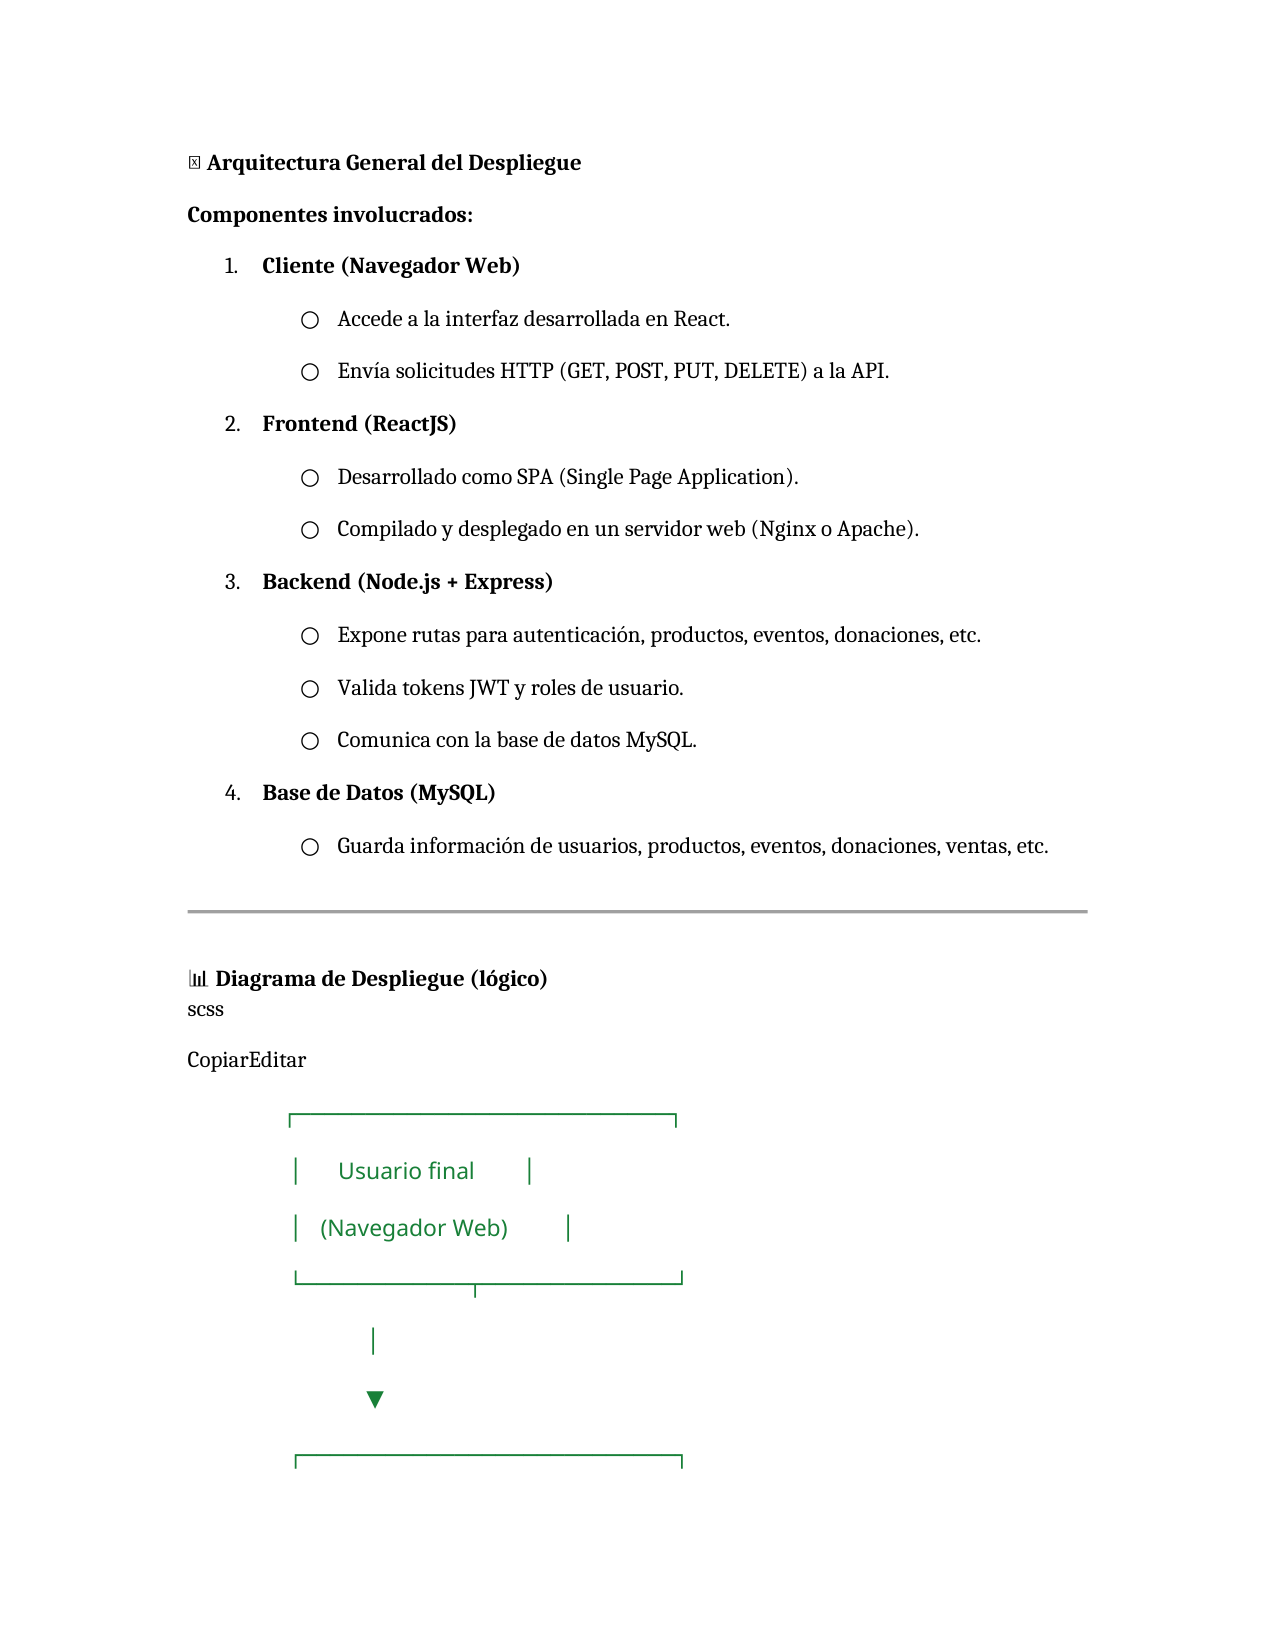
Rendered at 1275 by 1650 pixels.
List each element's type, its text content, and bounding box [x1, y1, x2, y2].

list Valida tokens JWT y roles de usuario. [300, 674, 1087, 727]
text scss [187, 996, 1087, 1022]
list Cliente (Navegador Web) [225, 253, 1087, 305]
list Accede a la interfaz desarrollada en React. [300, 305, 1087, 358]
list Guarda información de usuarios, productos, eventos, donaciones, ventas, etc. [300, 832, 1087, 885]
subtitle 📊 Diagrama de Despliegue (lógico) [187, 965, 1087, 992]
list Compilado y desplegado en un servidor web (Nginx o Apache). [300, 516, 1087, 569]
list Envía solicitudes HTTP (GET, POST, PUT, DELETE) a la API. [300, 358, 1087, 411]
text CopiarEditar [187, 1047, 1087, 1073]
list Comunica con la base de datos MySQL. [300, 727, 1087, 780]
list Expone rutas para autenticación, productos, eventos, donaciones, etc. [300, 622, 1087, 674]
text Componentes involucrados: [187, 201, 1087, 228]
list Frontend (ReactJS) [225, 411, 1087, 463]
list Backend (Node.js + Express) [225, 569, 1087, 622]
list Desarrollado como SPA (Single Page Application). [300, 463, 1087, 516]
subtitle 🧱 Arquitectura General del Despliegue [187, 150, 1087, 176]
list Base de Datos (MySQL) [225, 780, 1087, 832]
